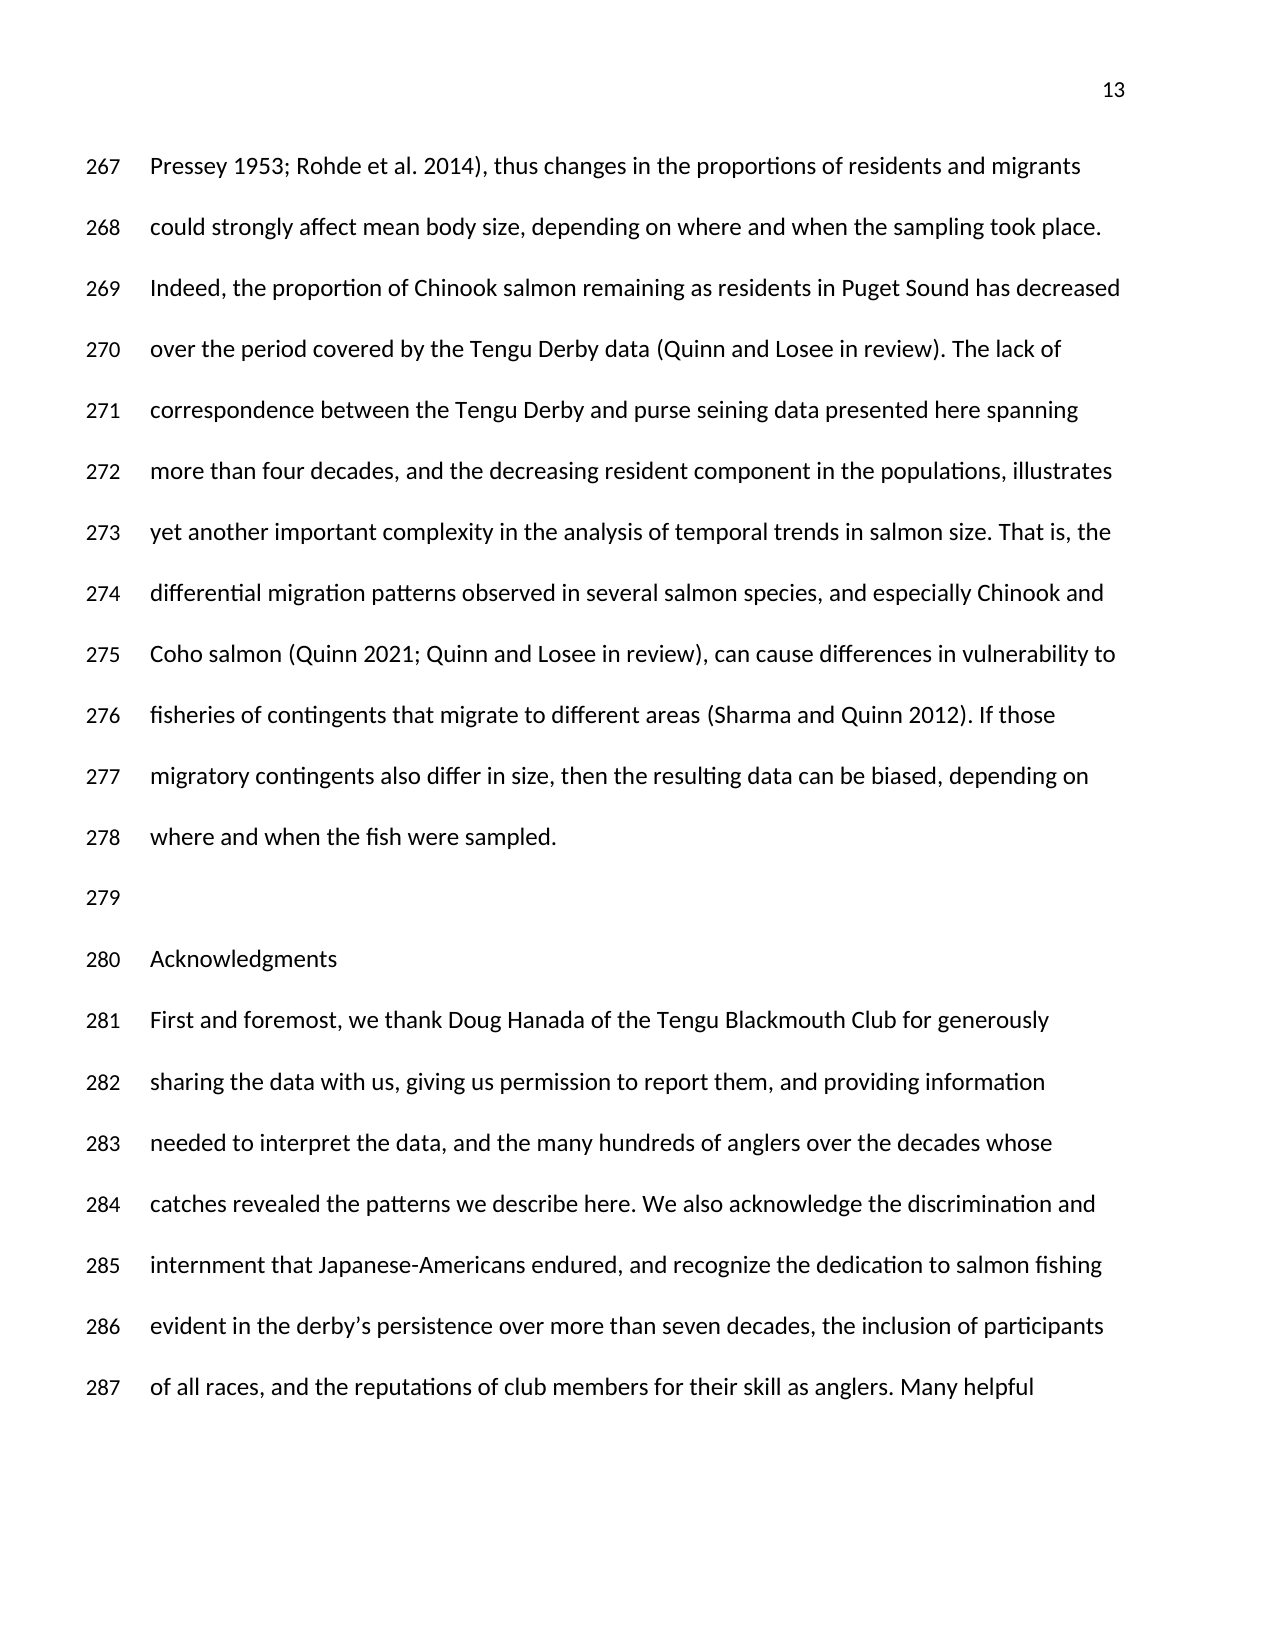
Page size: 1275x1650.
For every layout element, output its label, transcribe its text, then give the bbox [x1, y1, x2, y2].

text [150, 150, 1125, 852]
text Acknowledgments [150, 943, 1125, 974]
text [150, 1004, 1125, 1401]
